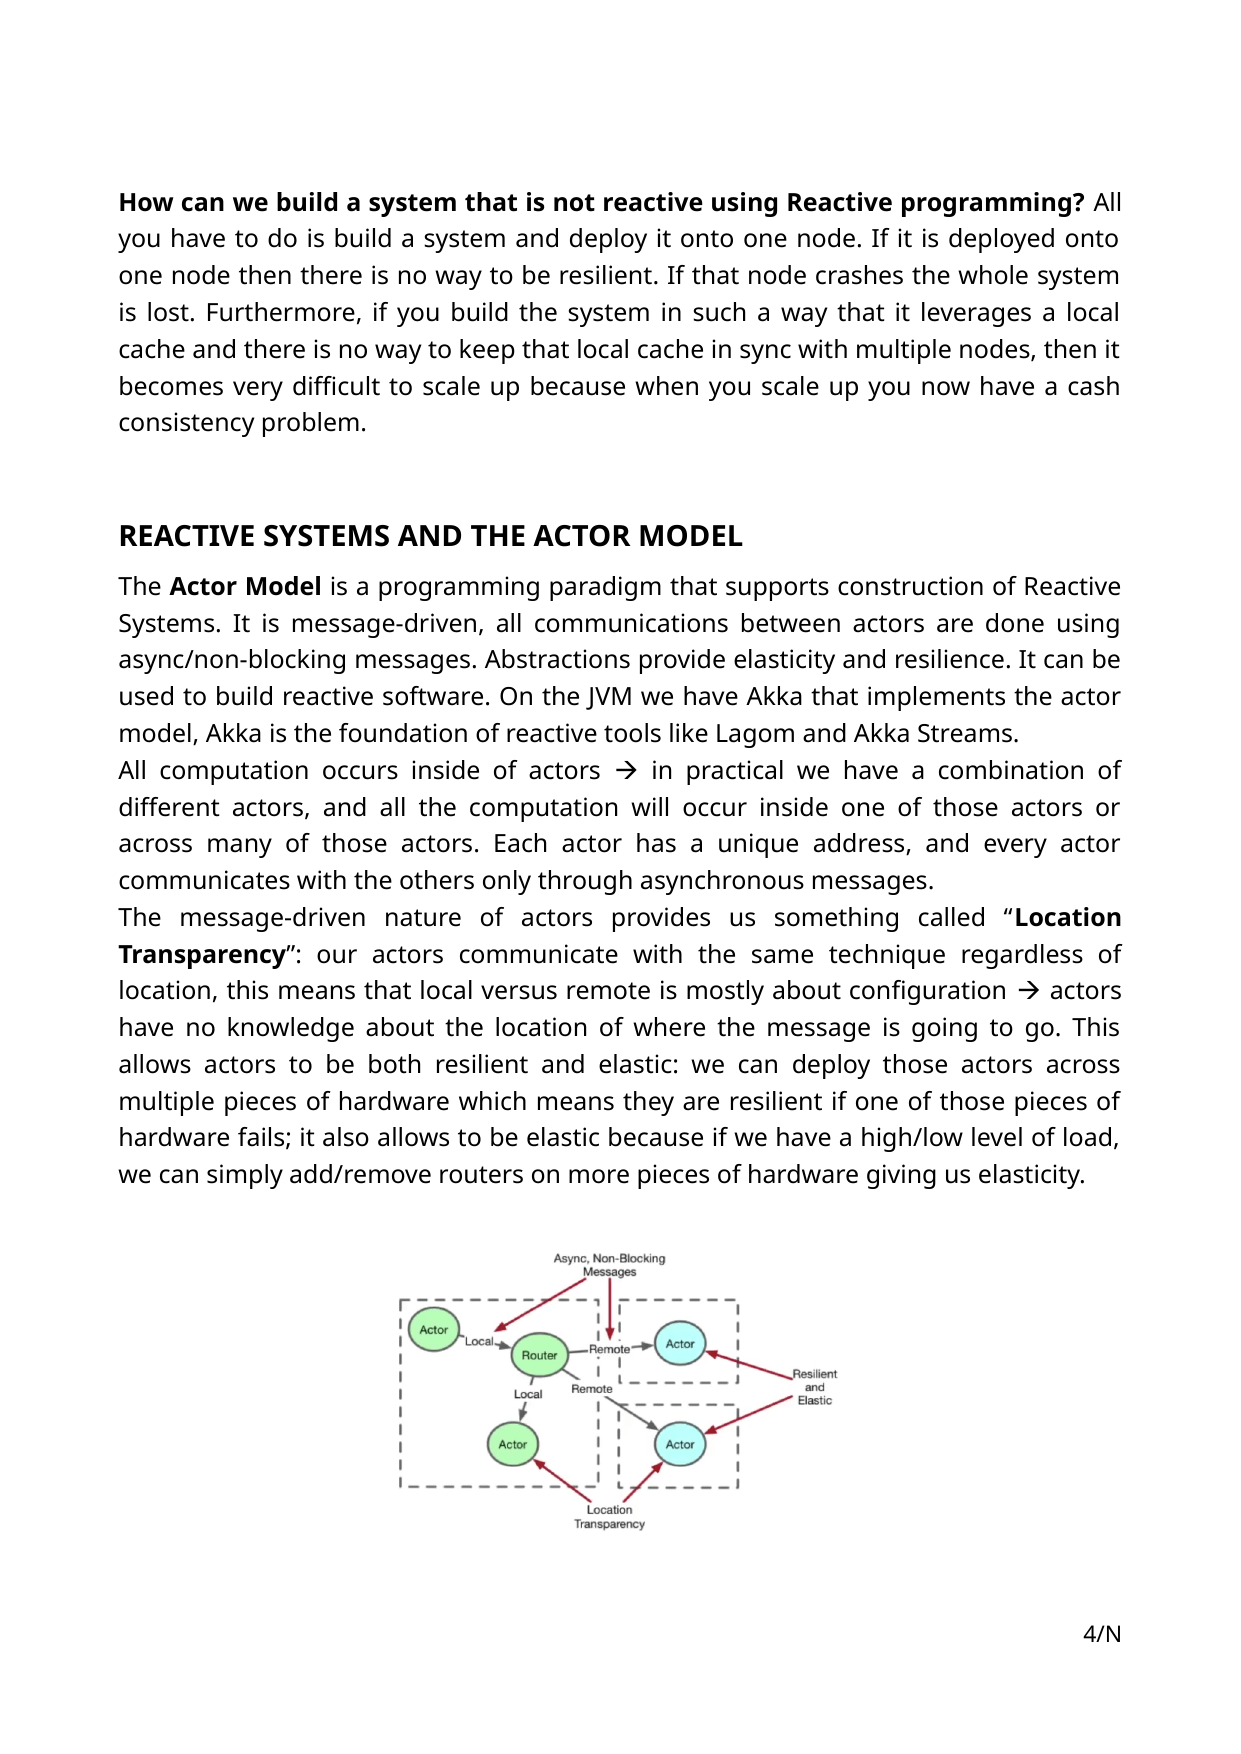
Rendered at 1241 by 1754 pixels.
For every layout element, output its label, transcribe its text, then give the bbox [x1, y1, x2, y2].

text The message-driven nature of actors provides us something called “Location Transparency”: our actors communicate with the same technique regardless of location, this means that local versus remote is mostly about configuration actors have no knowledge about the location of where the message is going to go. This allows actors to be both resilient and elastic: we can deploy those actors across multiple pieces of hardware which means they are resilient if one of those pieces of hardware fails; it also allows to be elastic because if we have a high/low level of load, we can simply add/remove routers on more pieces of hardware giving us elasticity. [118, 899, 1122, 1191]
text The Actor Model is a programming paradigm that supports construction of Reactive Systems. It is message-driven, all communications between actors are done using async/non-blocking messages. Abstractions provide elasticity and resilience. It can be used to build reactive software. On the JVM we have Akka that implements the actor model, Akka is the foundation of reactive tools like Lagom and Akka Streams. [118, 568, 1122, 750]
text How can we build a system that is not reactive using Reactive programming? All you have to do is build a system and deploy it onto one node. If it is deployed onto one node then there is no way to be resilient. If that node crashes the whole system is lost. Furthermore, if you build the system in such a way that it leverages a local cache and there is no way to keep that local cache in sync with multiple nodes, then it becomes very difficult to scale up because when you scale up you now have a cash consistency problem. [118, 184, 1122, 439]
text All computation occurs inside of actors in practical we have a combination of different actors, and all the computation will occur inside one of those actors or across many of those actors. Each actor has a unique address, and every actor communicates with the others only through asynchronous messages. [118, 752, 1122, 897]
text REACTIVE SYSTEMS AND THE ACTOR MODEL [118, 515, 1122, 555]
picture [325, 1230, 915, 1543]
